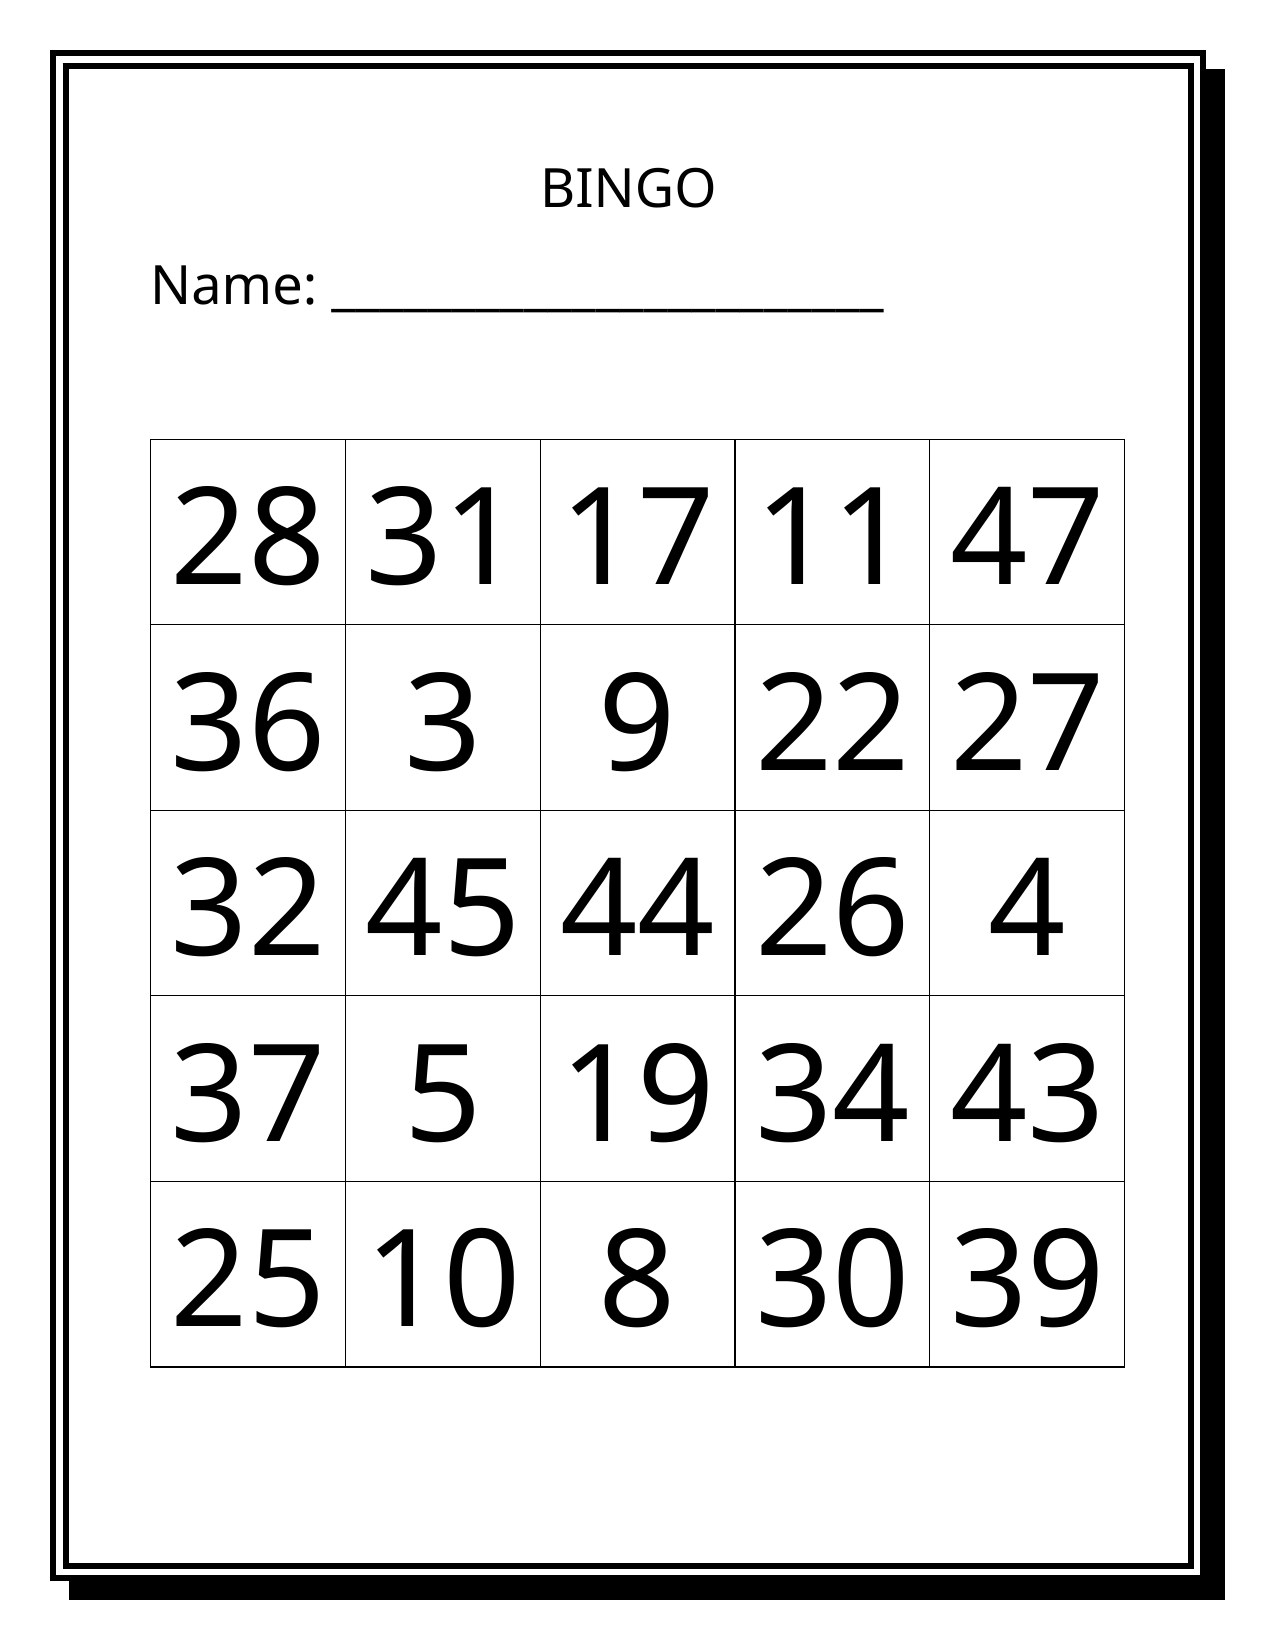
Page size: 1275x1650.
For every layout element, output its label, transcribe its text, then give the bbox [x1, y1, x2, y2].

table_cell 44 [541, 811, 734, 995]
table_cell 3 [346, 625, 540, 810]
table_cell 45 [346, 811, 540, 995]
table_cell 32 [151, 811, 345, 995]
table_cell 10 [346, 1182, 540, 1366]
table_cell 43 [930, 996, 1124, 1181]
table_cell 19 [541, 996, 734, 1181]
table_cell 39 [930, 1182, 1124, 1366]
table_cell 8 [541, 1182, 734, 1366]
table_cell 5 [346, 996, 540, 1181]
table_header 31 [346, 440, 540, 624]
table_header 28 [151, 440, 345, 624]
table_cell 4 [930, 811, 1124, 995]
table_header 47 [930, 440, 1124, 624]
table_header 11 [736, 440, 929, 624]
table_cell 25 [151, 1182, 345, 1366]
table_cell 22 [736, 625, 929, 810]
table_cell 37 [151, 996, 345, 1181]
table_cell 30 [736, 1182, 929, 1366]
table_cell 36 [151, 625, 345, 810]
table_cell 34 [736, 996, 929, 1181]
table_cell 26 [736, 811, 929, 995]
table_cell 27 [930, 625, 1124, 810]
table_cell 9 [541, 625, 734, 810]
text Name: _______________________ [150, 246, 1106, 320]
text BINGO [150, 150, 1106, 224]
table_header 17 [541, 440, 734, 624]
